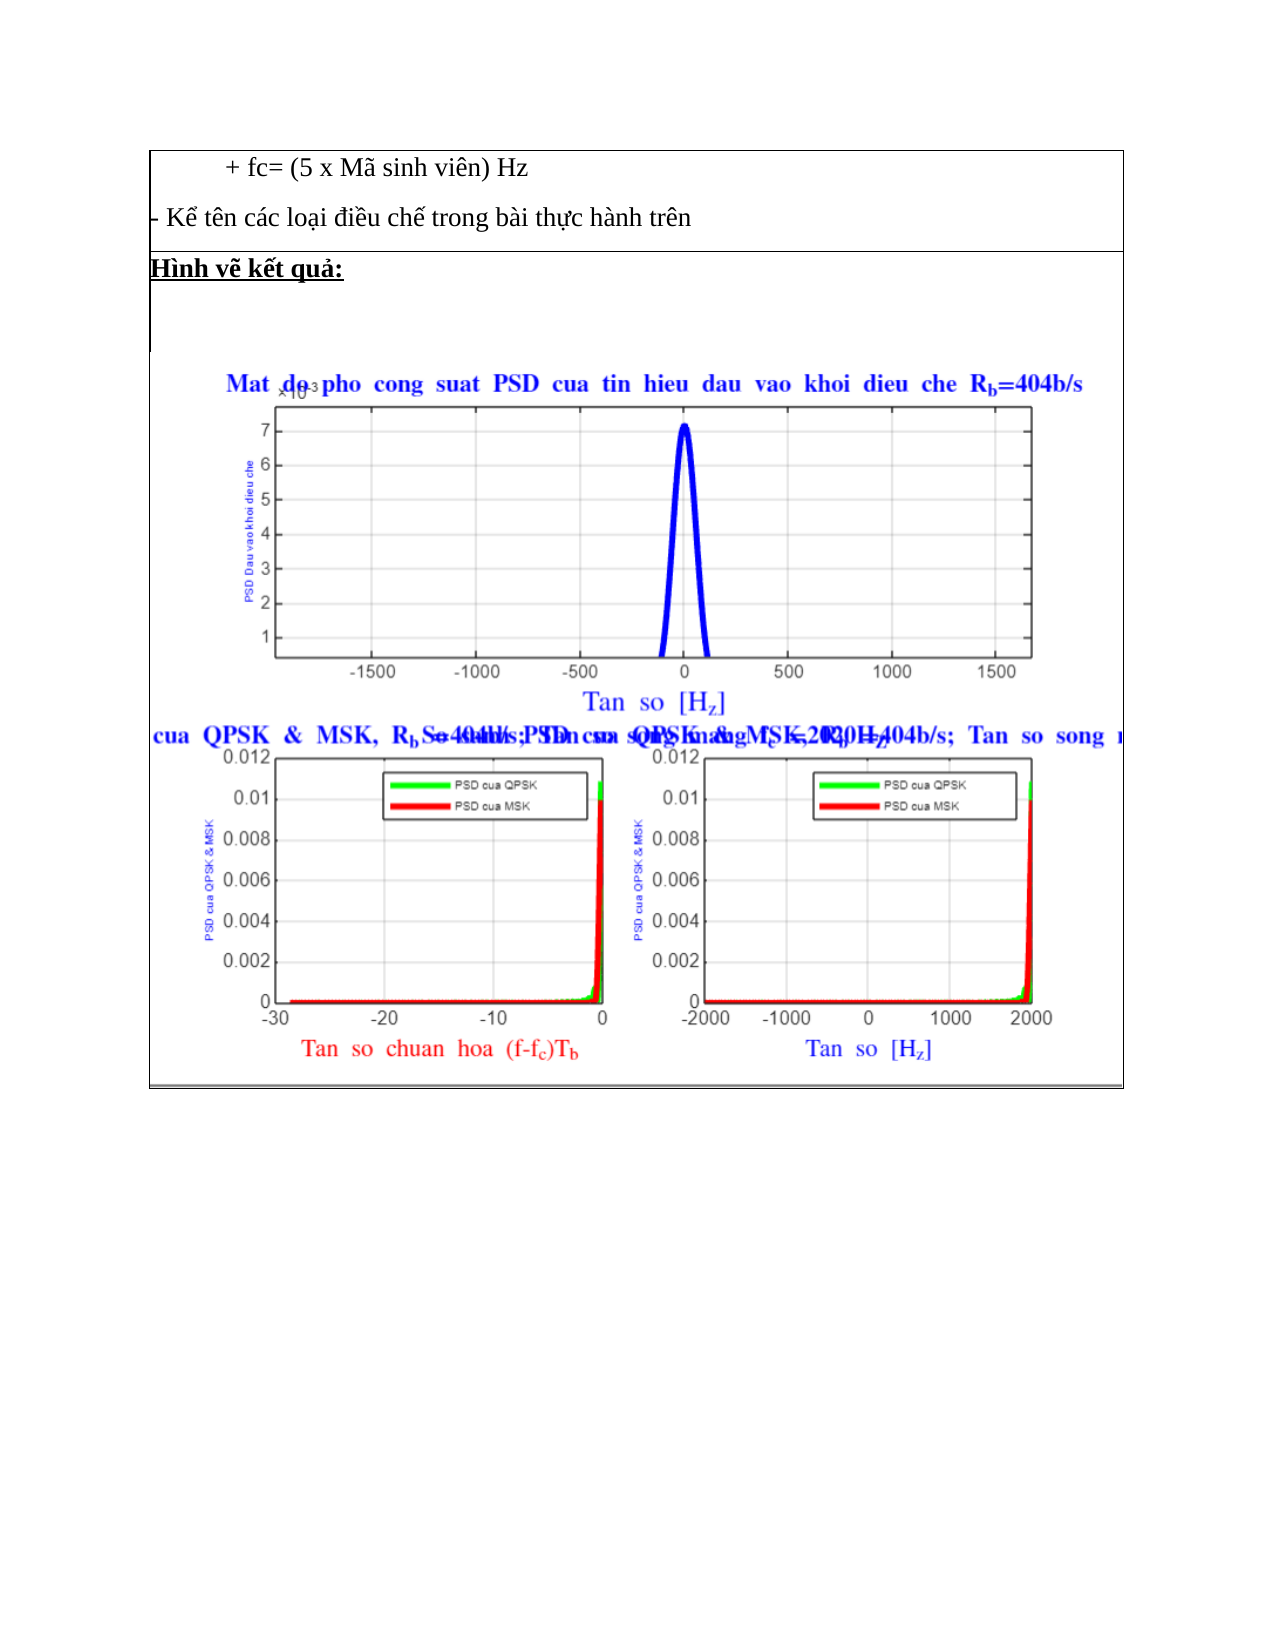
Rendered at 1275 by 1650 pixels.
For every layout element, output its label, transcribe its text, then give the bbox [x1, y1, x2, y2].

picture [150, 352, 1122, 1088]
table_cell Hình vẽ kết quả: [151, 252, 1123, 1088]
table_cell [151, 151, 1123, 251]
